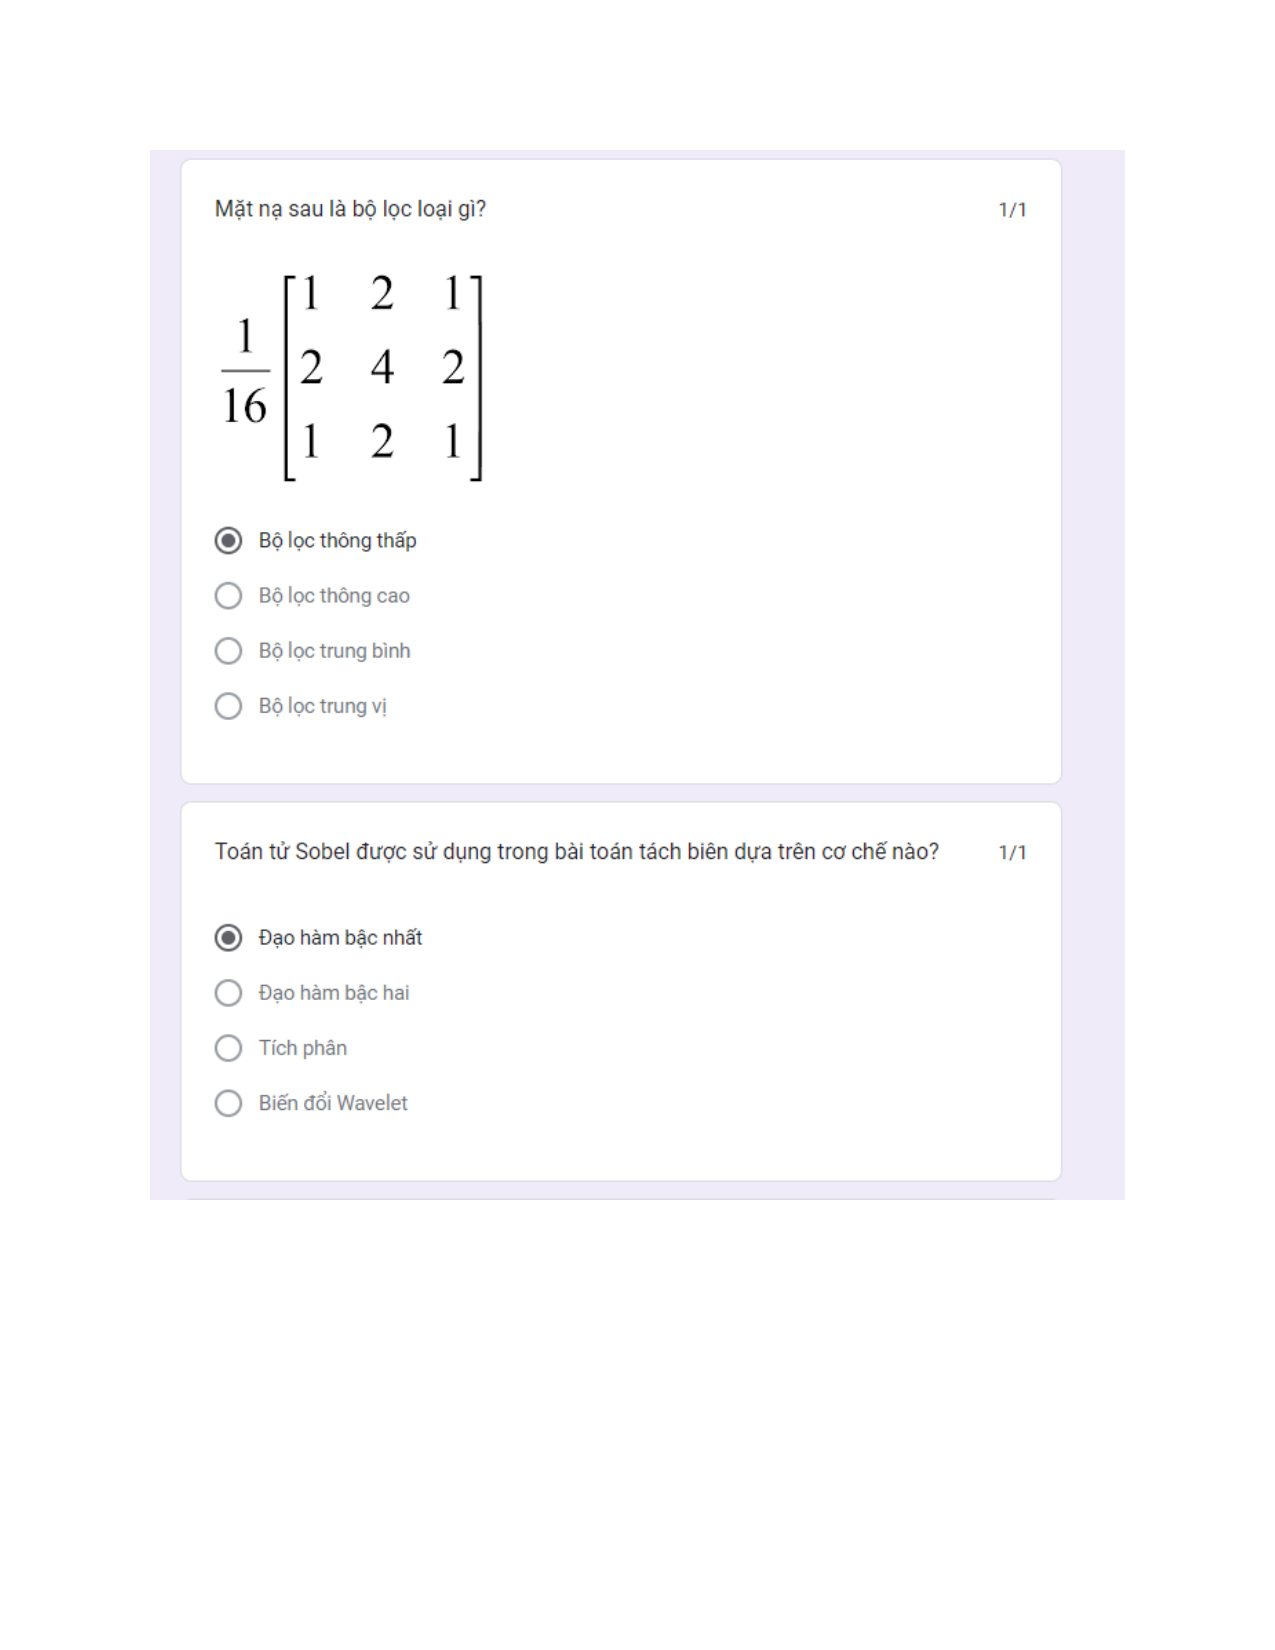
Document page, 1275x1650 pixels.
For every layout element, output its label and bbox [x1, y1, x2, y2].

picture [150, 150, 1125, 1200]
